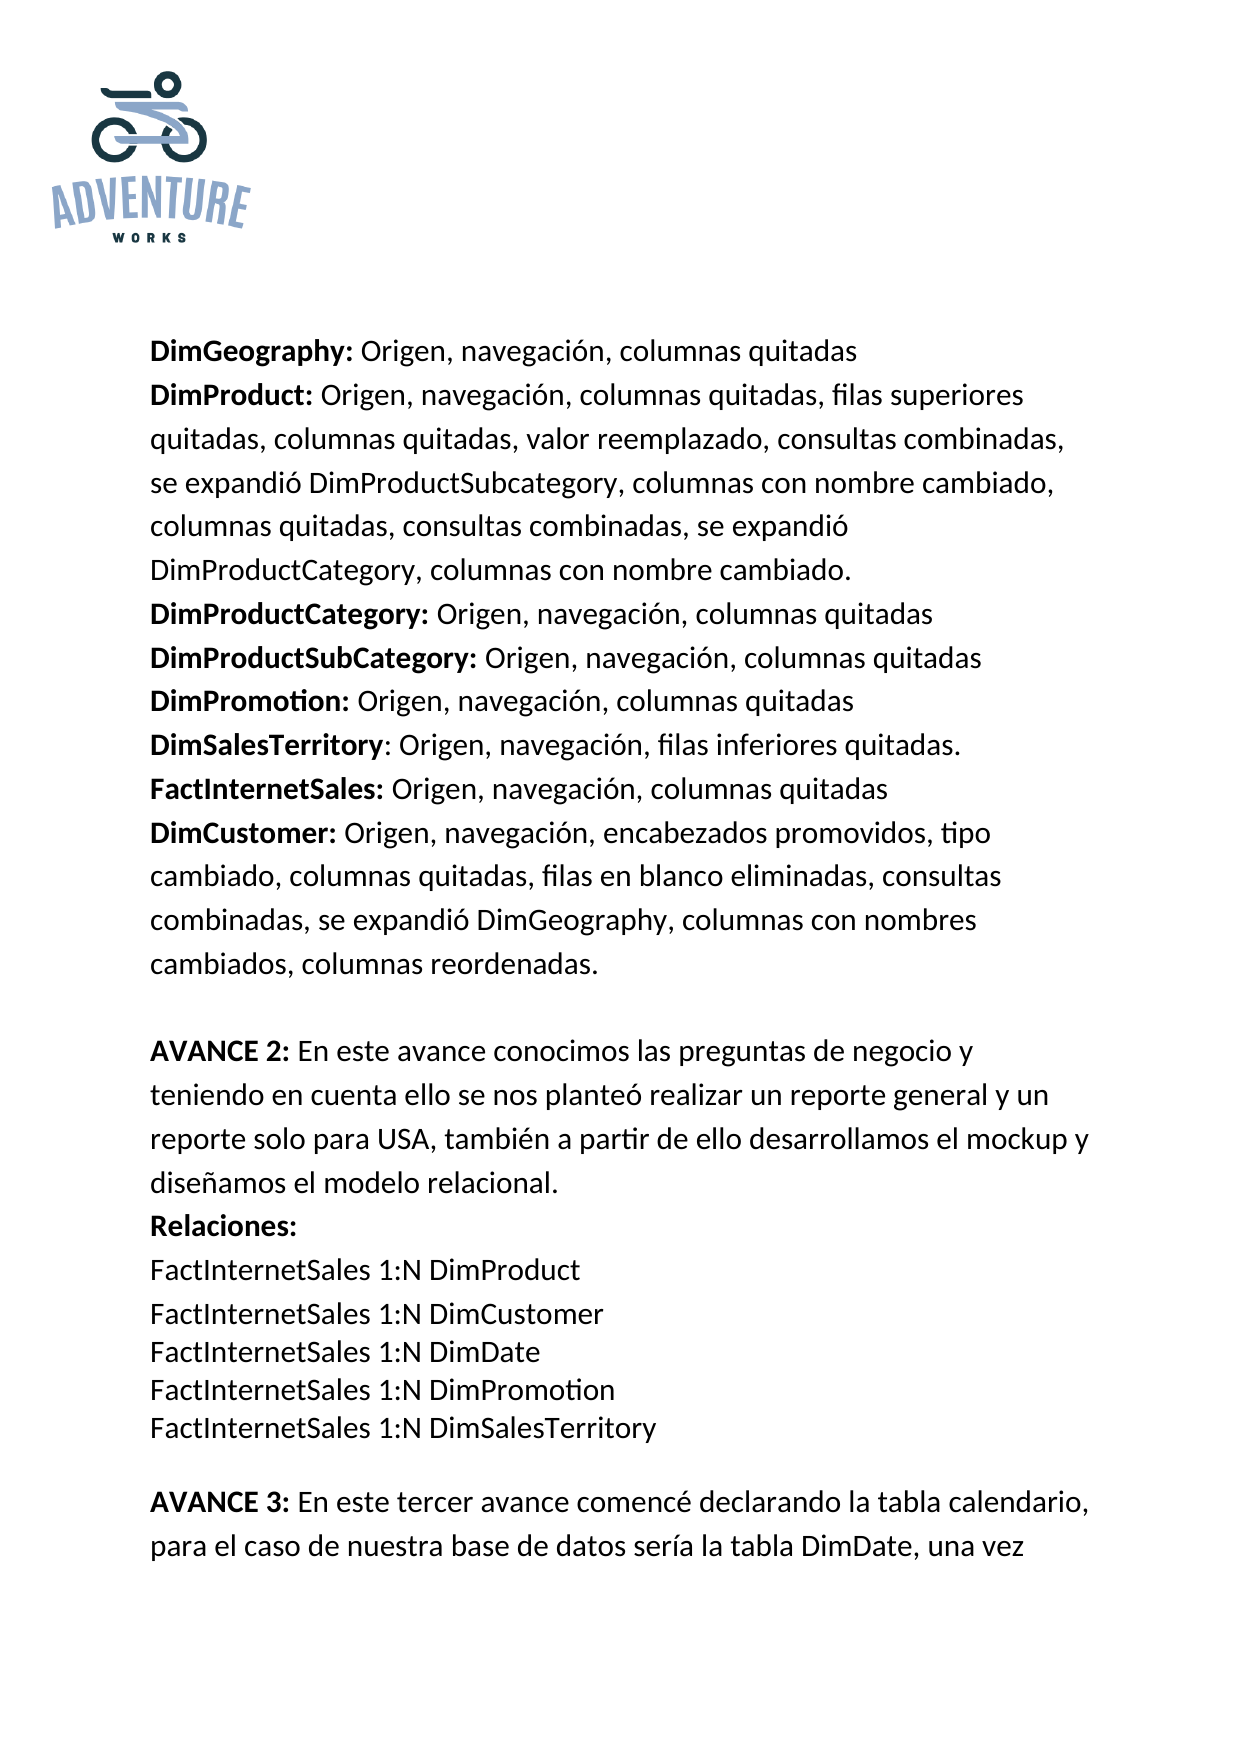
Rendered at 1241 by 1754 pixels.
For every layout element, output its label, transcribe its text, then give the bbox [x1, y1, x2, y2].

text FactInternetSales 1:N DimDate [150, 1332, 1094, 1370]
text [150, 1408, 1094, 1564]
text FactInternetSales 1:N DimCustomer [150, 1294, 1094, 1332]
text FactInternetSales 1:N DimPromotion [150, 1370, 1094, 1408]
text DimProductCategory: Origen, navegación, columnas quitadas DimProductSubCategory: Origen, navegación, columnas quitadas DimPromotion: Origen, navegación, columnas quitadas DimSalesTerritory: Origen, navegación, filas inferiores quitadas. FactInternetSales: Origen, navegación, columnas quitadas DimCustomer: Origen, navegación, encabezados promovidos, tipo cambiado, columnas quitadas, filas en blanco eliminadas, consultas combinadas, se expandió DimGeography, columnas con nombres cambiados, columnas reordenadas. AVANCE 2: En este avance conocimos las preguntas de negocio y teniendo en cuenta ello se nos planteó realizar un reporte general y un reporte solo para USA, también a partir de ello desarrollamos el mockup y diseñamos el modelo relacional. Relaciones: FactInternetSales 1:N DimProduct [150, 594, 1094, 1288]
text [150, 150, 1094, 588]
picture [0, 13, 298, 307]
